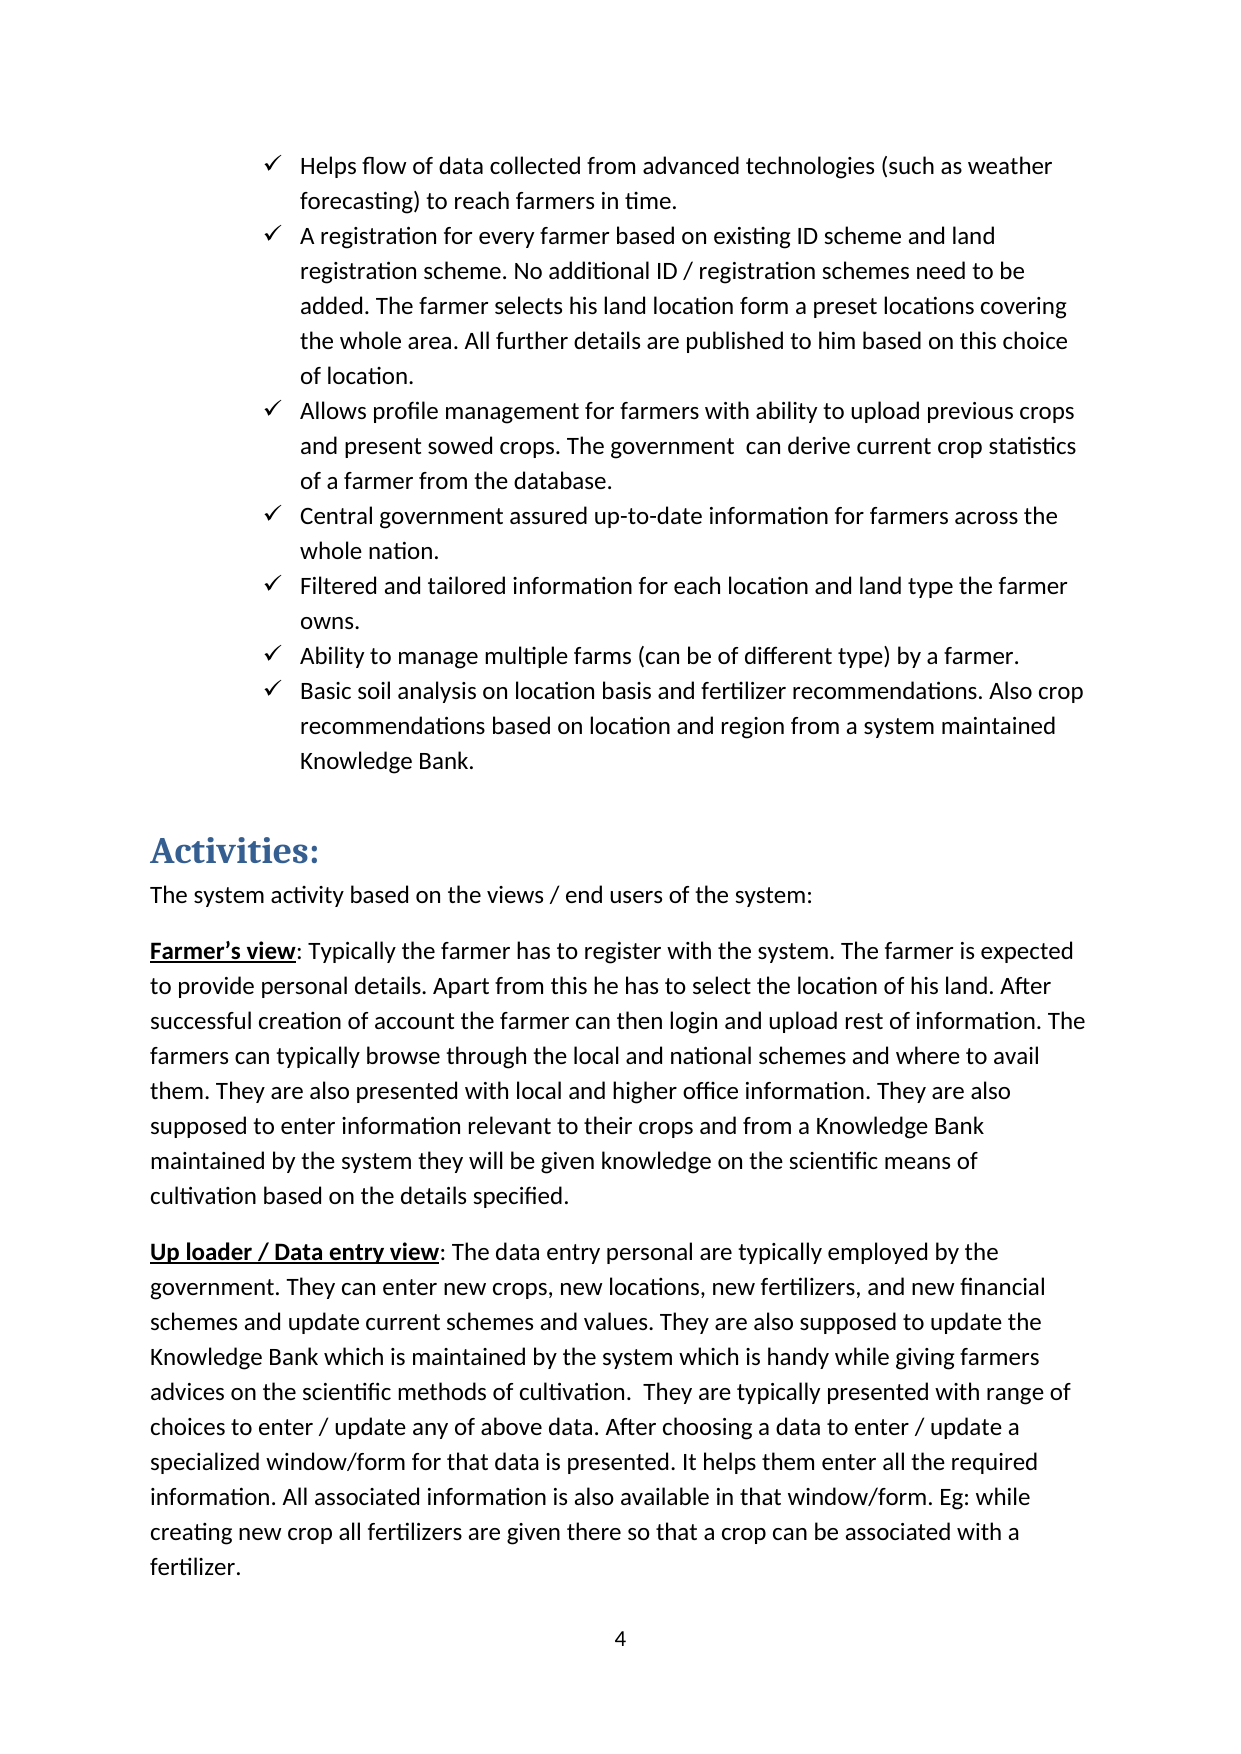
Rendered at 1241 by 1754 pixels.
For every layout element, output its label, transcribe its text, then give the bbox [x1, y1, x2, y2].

subtitle Activities: [150, 830, 1090, 873]
text Up loader / Data entry view: The data entry personal are typically employed by the government. They can enter new crops, new locations, new fertilizers, and new financial schemes and update current schemes and values. They are also supposed to update the Knowledge Bank which is maintained by the system which is handy while giving farmers advices on the scientific methods of cultivation. They are typically presented with range of choices to enter / update any of above data. After choosing a data to enter / update a specialized window/form for that data is presented. It helps them enter all the required information. All associated information is also available in that window/form. Eg: while creating new crop all fertilizers are given there so that a crop can be associated with a fertilizer. [150, 1236, 1090, 1582]
list Helps flow of data collected from advanced technologies (such as weather forecasting) to reach farmers in time. [262, 150, 1090, 216]
list Central government assured up-to-date information for farmers across the whole nation. [262, 500, 1090, 566]
list A registration for every farmer based on existing ID scheme and land registration scheme. No additional ID / registration schemes need to be added. The farmer selects his land location form a preset locations covering the whole area. All further details are published to him based on this choice of location. [262, 220, 1090, 391]
text The system activity based on the views / end users of the system: [150, 879, 1090, 910]
list Basic soil analysis on location basis and fertilizer recommendations. Also crop recommendations based on location and region from a system maintained Knowledge Bank. [262, 675, 1090, 776]
list Allows profile management for farmers with ability to upload previous crops and present sowed crops. The government can derive current crop statistics of a farmer from the database. [262, 395, 1090, 496]
list Filtered and tailored information for each location and land type the farmer owns. [262, 570, 1090, 636]
text Farmer’s view: Typically the farmer has to register with the system. The farmer is expected to provide personal details. Apart from this he has to select the location of his land. After successful creation of account the farmer can then login and upload rest of information. The farmers can typically browse through the local and national schemes and where to avail them. They are also presented with local and higher office information. They are also supposed to enter information relevant to their crops and from a Knowledge Bank maintained by the system they will be given knowledge on the scientific means of cultivation based on the details specified. [150, 935, 1090, 1211]
list Ability to manage multiple farms (can be of different type) by a farmer. [262, 640, 1090, 671]
